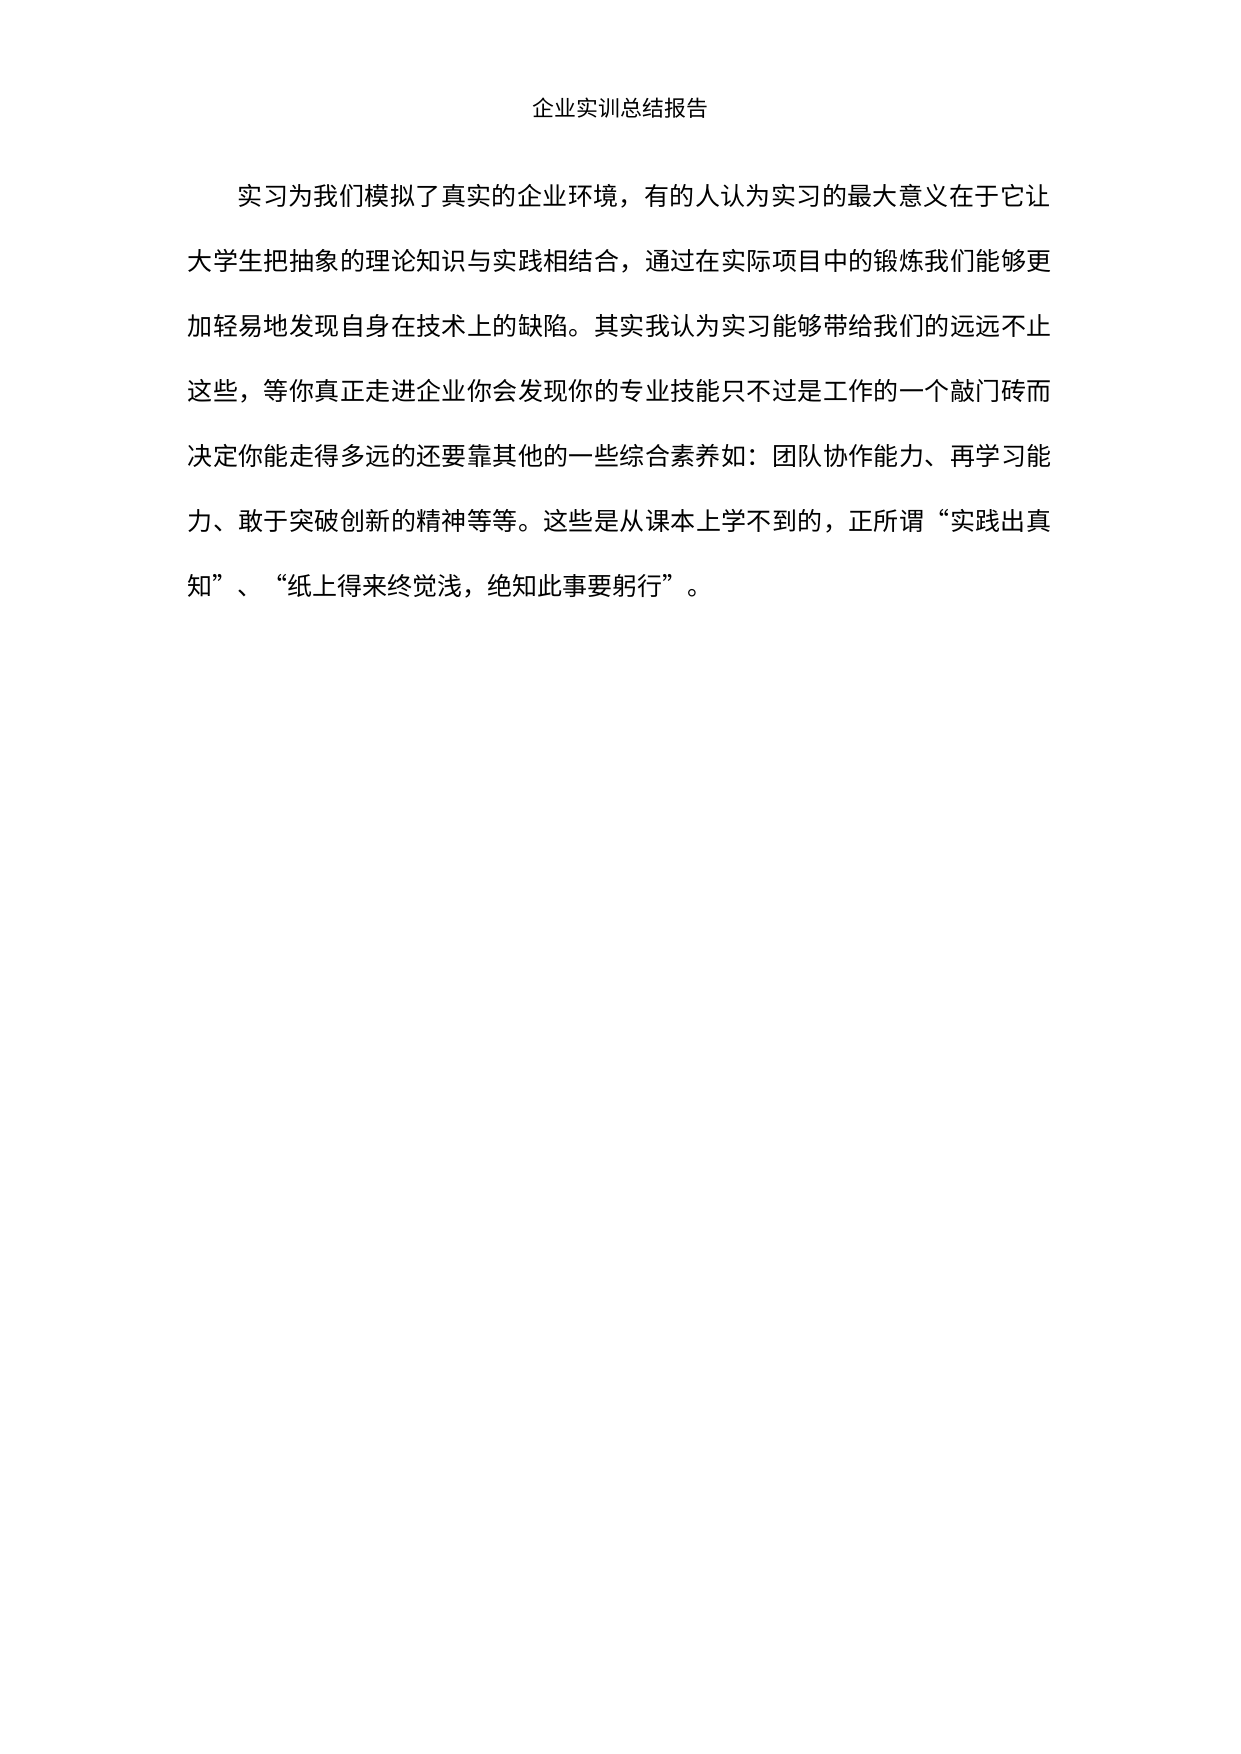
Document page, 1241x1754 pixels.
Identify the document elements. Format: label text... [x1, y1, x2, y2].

text 实习为我们模拟了真实的企业环境，有的人认为实习的最大意义在于它让大学生把抽象的理论知识与实践相结合，通过在实际项目中的锻炼我们能够更加轻易地发现自身在技术上的缺陷。其实我认为实习能够带给我们的远远不止这些，等你真正走进企业你会发现你的专业技能只不过是工作的一个敲门砖而决定你能走得多远的还要靠其他的一些综合素养如：团队协作能力、再学习能力、敢于突破创新的精神等等。这些是从课本上学不到的，正所谓“实践出真知”、“纸上得来终觉浅，绝知此事要躬行”。 [187, 162, 1053, 617]
